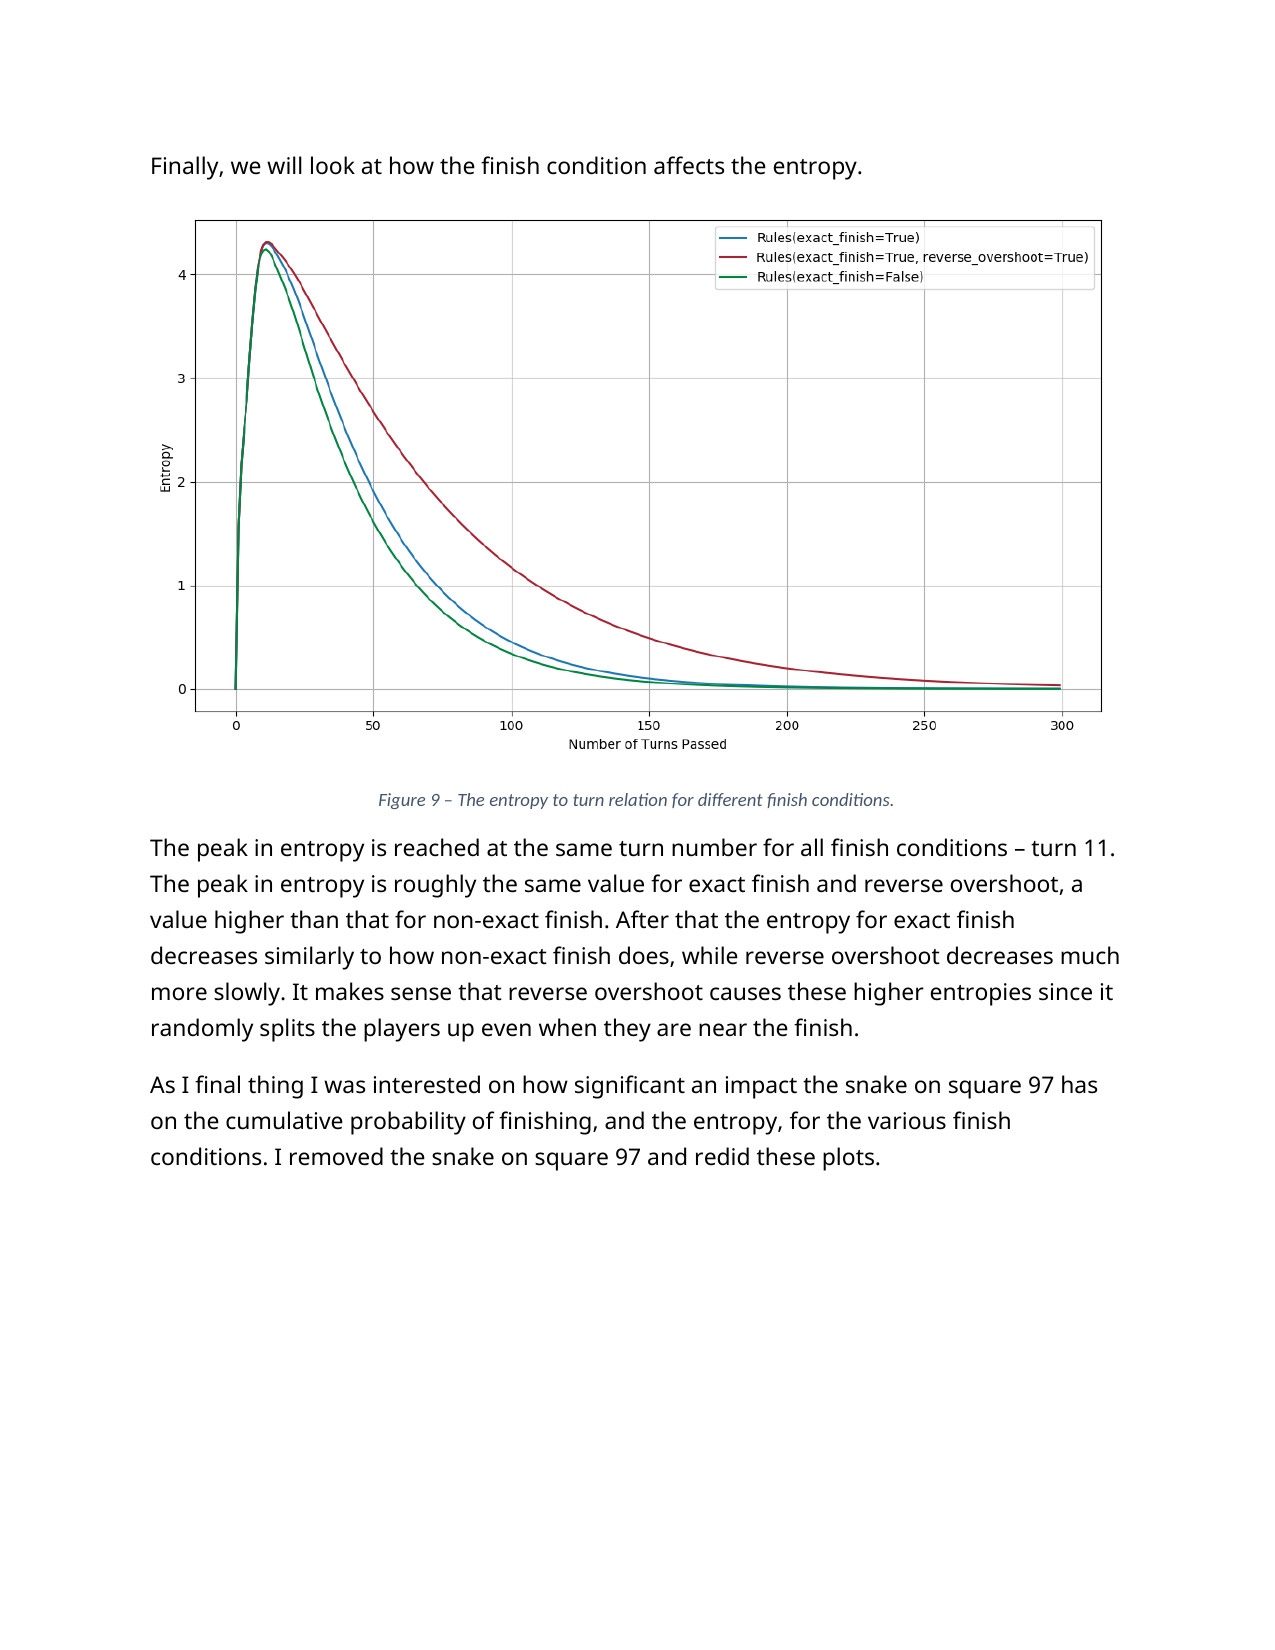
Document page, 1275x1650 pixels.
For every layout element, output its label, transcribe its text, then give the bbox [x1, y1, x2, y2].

text Finally, we will look at how the finish condition affects the entropy. [150, 150, 1125, 181]
text The peak in entropy is reached at the same turn number for all finish conditions – turn 11. The peak in entropy is roughly the same value for exact finish and reverse overshoot, a value higher than that for non-exact finish. After that the entropy for exact finish decreases similarly to how non-exact finish does, while reverse overshoot decreases much more slowly. It makes sense that reverse overshoot causes these higher entropies since it randomly splits the players up even when they are near the finish. [150, 832, 1125, 1043]
picture [150, 206, 1121, 764]
text As I final thing I was interested on how significant an impact the snake on square 97 has on the cumulative probability of finishing, and the entropy, for the various finish conditions. I removed the snake on square 97 and redid these plots. [150, 1069, 1125, 1172]
